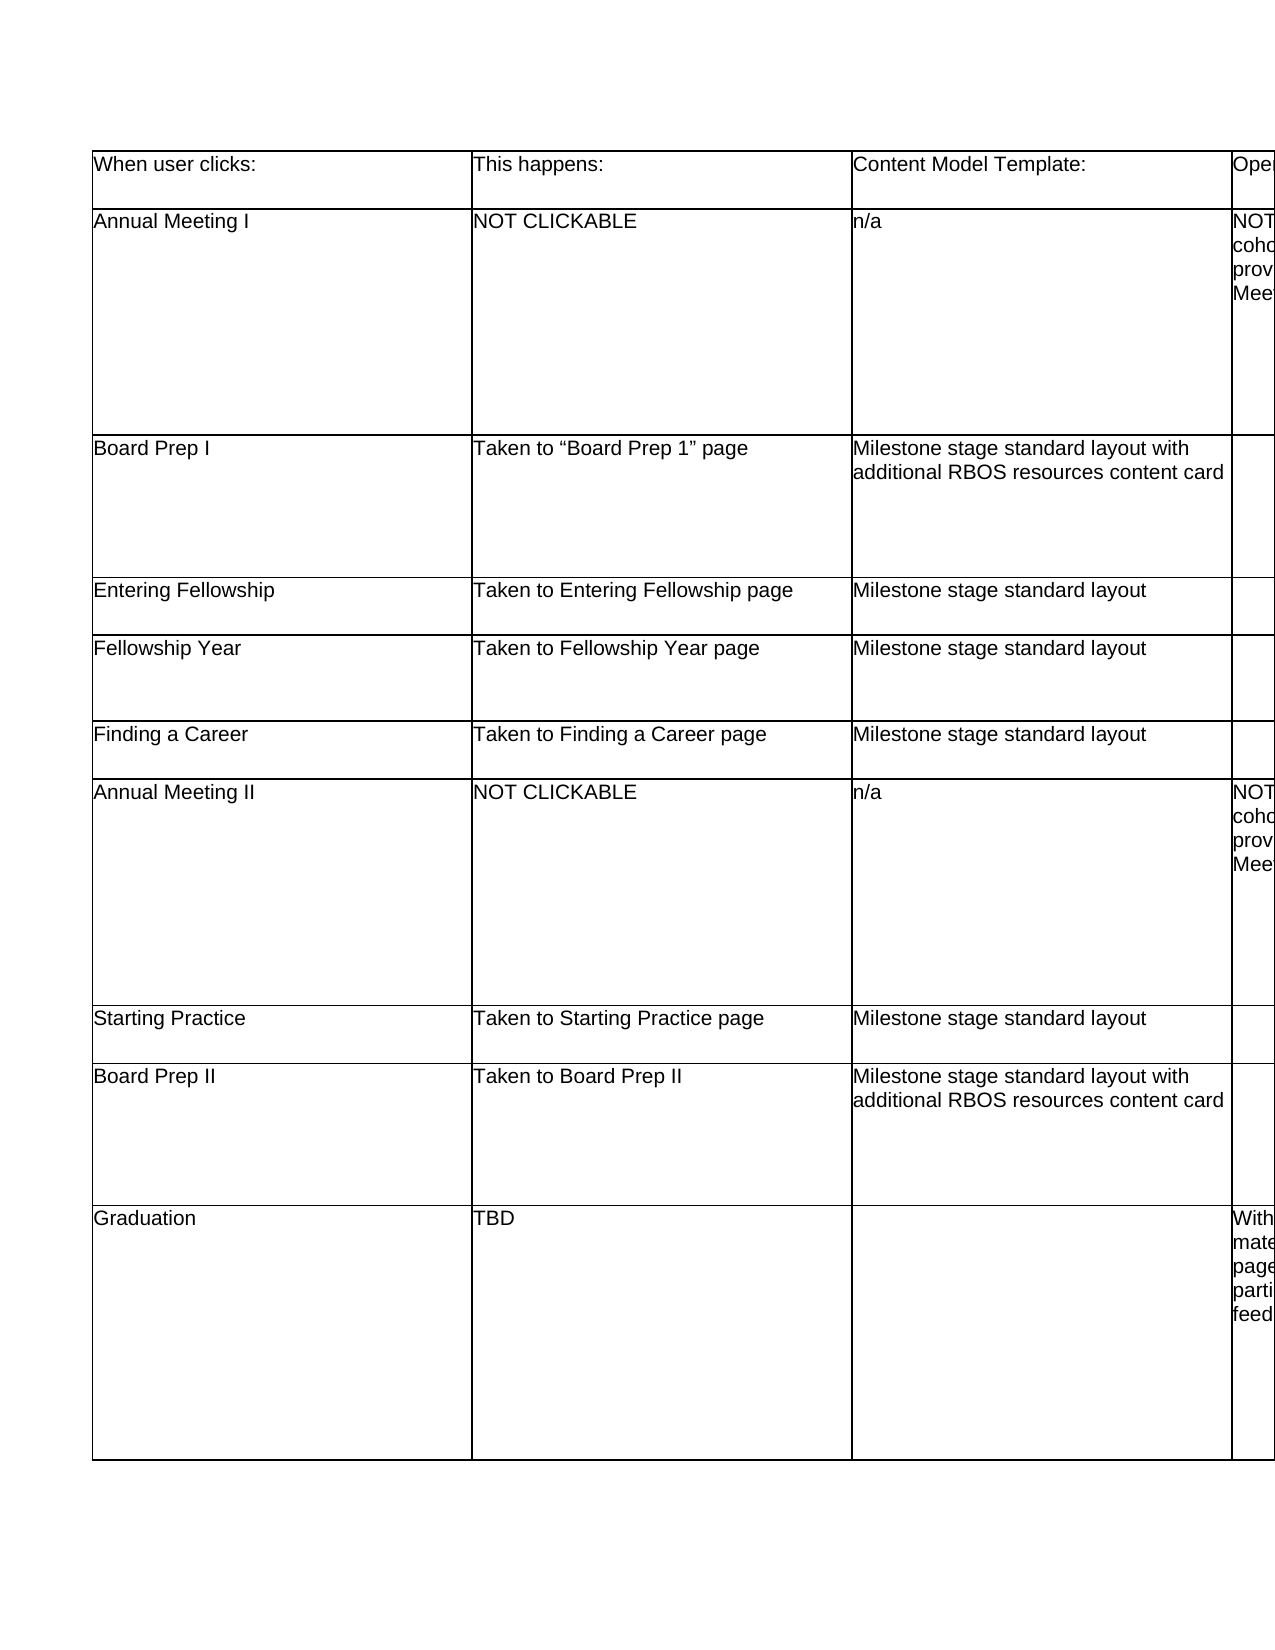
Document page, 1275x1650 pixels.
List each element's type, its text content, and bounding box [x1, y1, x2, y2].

table_cell Milestone stage standard layout [853, 722, 1231, 778]
table_cell [853, 1206, 1231, 1459]
table_cell Taken to Fellowship Year page [473, 636, 851, 720]
table_cell Fellowship Year [93, 636, 471, 720]
table_cell NOT CLICKABLE [473, 780, 851, 1005]
table_header Open Questions for Business: [1233, 152, 1274, 208]
table_cell [1233, 1064, 1274, 1205]
table_cell Taken to Entering Fellowship page [473, 578, 851, 634]
table_cell With small milestones with far less material should there be a congrats page with resources on how to participate as a coach and maybe give feedback? [1233, 1206, 1274, 1459]
table_cell Board Prep II [93, 1064, 471, 1205]
table_cell TBD [473, 1206, 851, 1459]
table_cell Milestone stage standard layout with additional RBOS resources content card [853, 1064, 1231, 1205]
table_cell [1233, 578, 1274, 634]
table_header This happens: [473, 152, 851, 208]
table_cell Board Prep I [93, 436, 471, 577]
table_cell Taken to Finding a Career page [473, 722, 851, 778]
table_cell n/a [853, 780, 1231, 1005]
table_cell Milestone stage standard layout [853, 1006, 1231, 1062]
table_cell [1233, 1006, 1274, 1062]
table_cell Entering Fellowship [93, 578, 471, 634]
table_cell Annual Meeting I [93, 210, 471, 434]
table_cell Annual Meeting II [93, 780, 471, 1005]
table_cell NOT CLICKABLE [473, 210, 851, 434]
table_cell Starting Practice [93, 1006, 471, 1062]
table_cell Taken to “Board Prep 1” page [473, 436, 851, 577]
table_cell Taken to Starting Practice page [473, 1006, 851, 1062]
table_header When user clicks: [93, 152, 471, 208]
table_cell [1233, 636, 1274, 720]
table_cell Milestone stage standard layout [853, 578, 1231, 634]
table_cell Finding a Career [93, 722, 471, 778]
table_cell Taken to Board Prep II [473, 1064, 851, 1205]
table_cell Milestone stage standard layout with additional RBOS resources content card [853, 436, 1231, 577]
table_cell [1233, 722, 1274, 778]
table_cell NOT CLICKABLE At least for the first cohort there will be no content here to provide. Also, could conflict with Annual Meeting OnDemand [1233, 210, 1274, 434]
table_cell NOT CLICKABLE At least for the first cohort there will be no content here to provide. Also, could conflict with Annual Meeting OnDemand [1233, 780, 1274, 1005]
table_header Content Model Template: [853, 152, 1231, 208]
table_cell [1233, 436, 1274, 577]
table_cell n/a [853, 210, 1231, 434]
table_cell Milestone stage standard layout [853, 636, 1231, 720]
table_cell Graduation [93, 1206, 471, 1459]
